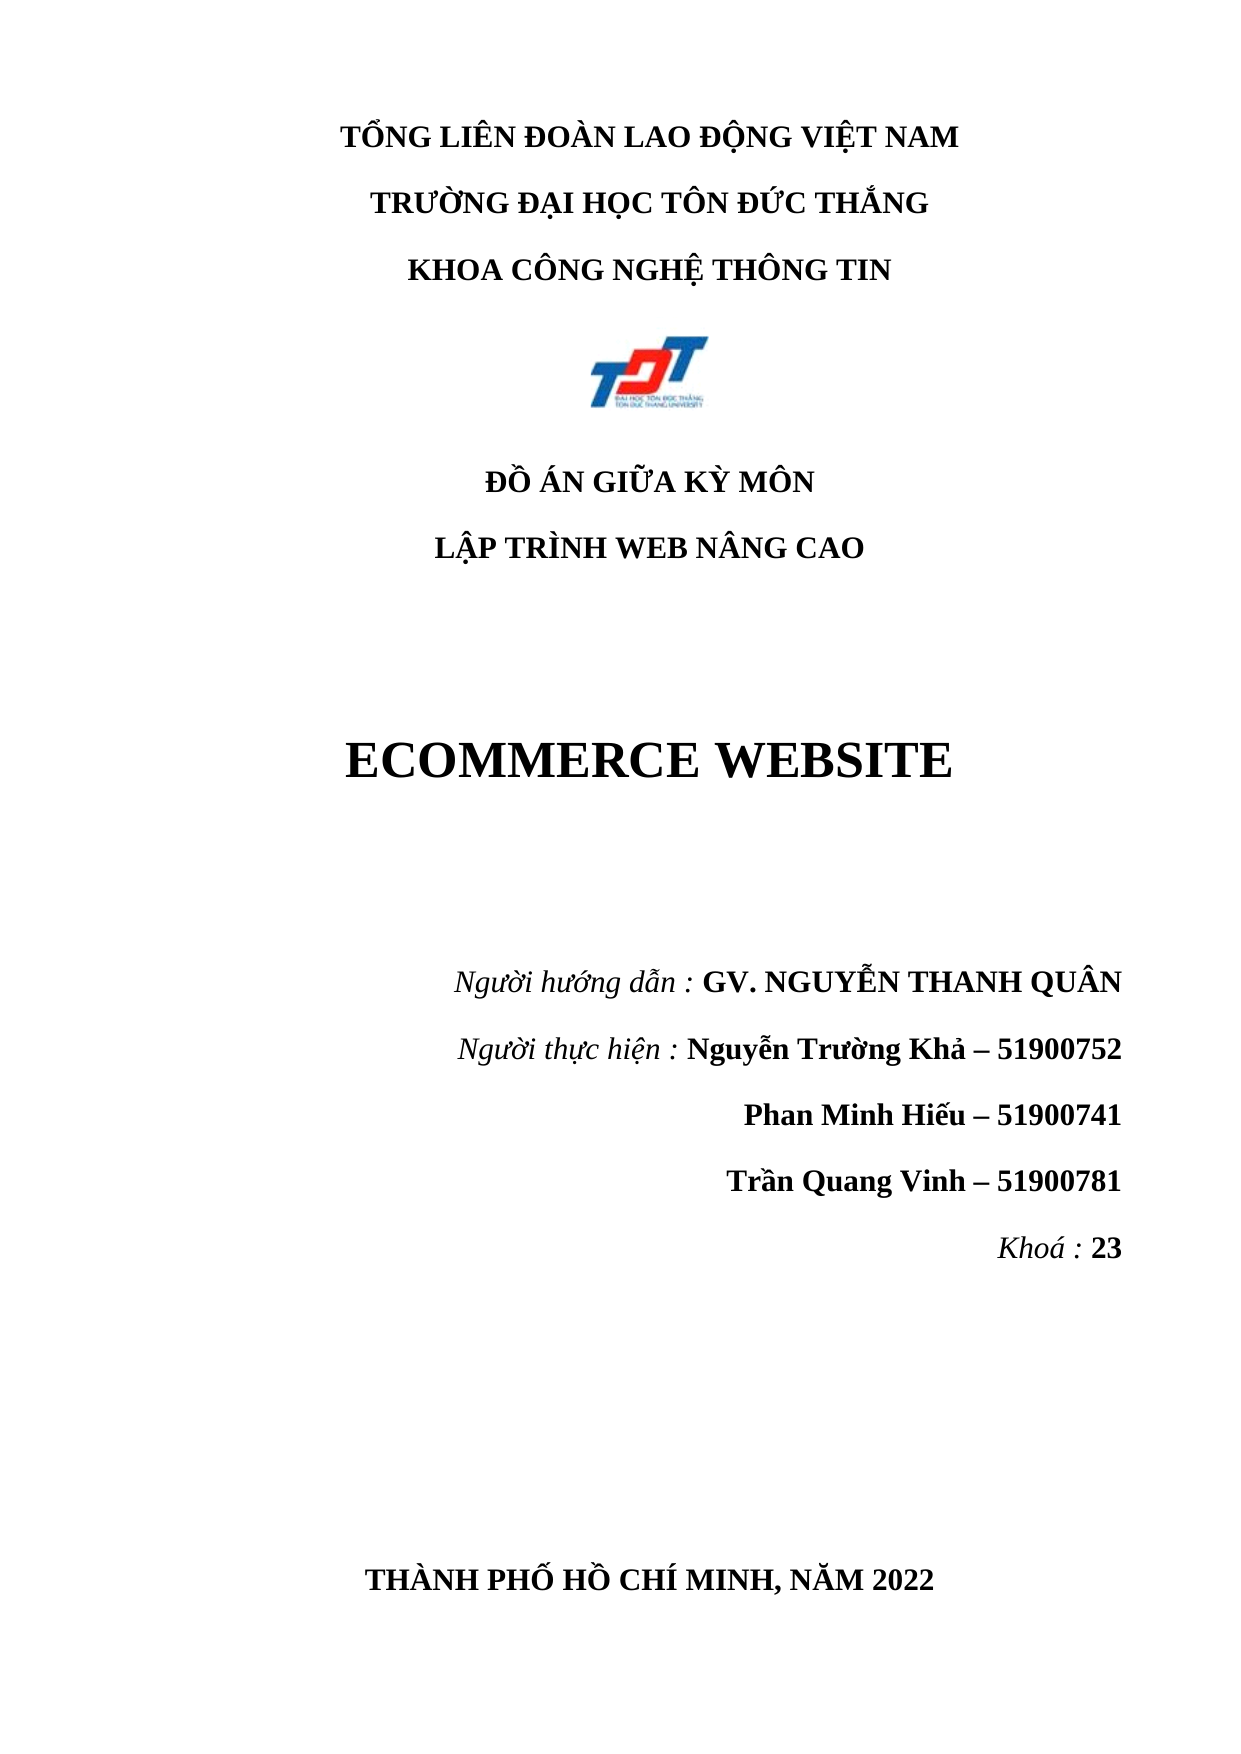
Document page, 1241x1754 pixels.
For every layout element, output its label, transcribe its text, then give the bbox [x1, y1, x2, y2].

text TỔNG LIÊN ĐOÀN LAO ĐỘNG VIỆT NAM [177, 118, 1122, 154]
text LẬP TRÌNH WEB NÂNG CAO [177, 529, 1122, 566]
text KHOA CÔNG NGHỆ THÔNG TIN [177, 251, 1122, 287]
text THÀNH PHỐ HỒ CHÍ MINH, NĂM 2022 [177, 1561, 1122, 1597]
picture [590, 317, 709, 436]
text Người thực hiện : Nguyễn Trường Khả – 51900752 [177, 1030, 1122, 1066]
text Người hướng dẫn : GV. NGUYỄN THANH QUÂN [177, 964, 1122, 999]
text Trần Quang Vinh – 51900781 [177, 1163, 1122, 1199]
text ECOMMERCE WEBSITE [177, 729, 1122, 788]
text TRƯỜNG ĐẠI HỌC TÔN ĐỨC THẮNG [177, 184, 1122, 220]
text ĐỒ ÁN GIỮA KỲ MÔN [177, 463, 1122, 499]
text Phan Minh Hiếu – 51900741 [177, 1096, 1122, 1132]
text Khoá : 23 [177, 1229, 1122, 1265]
